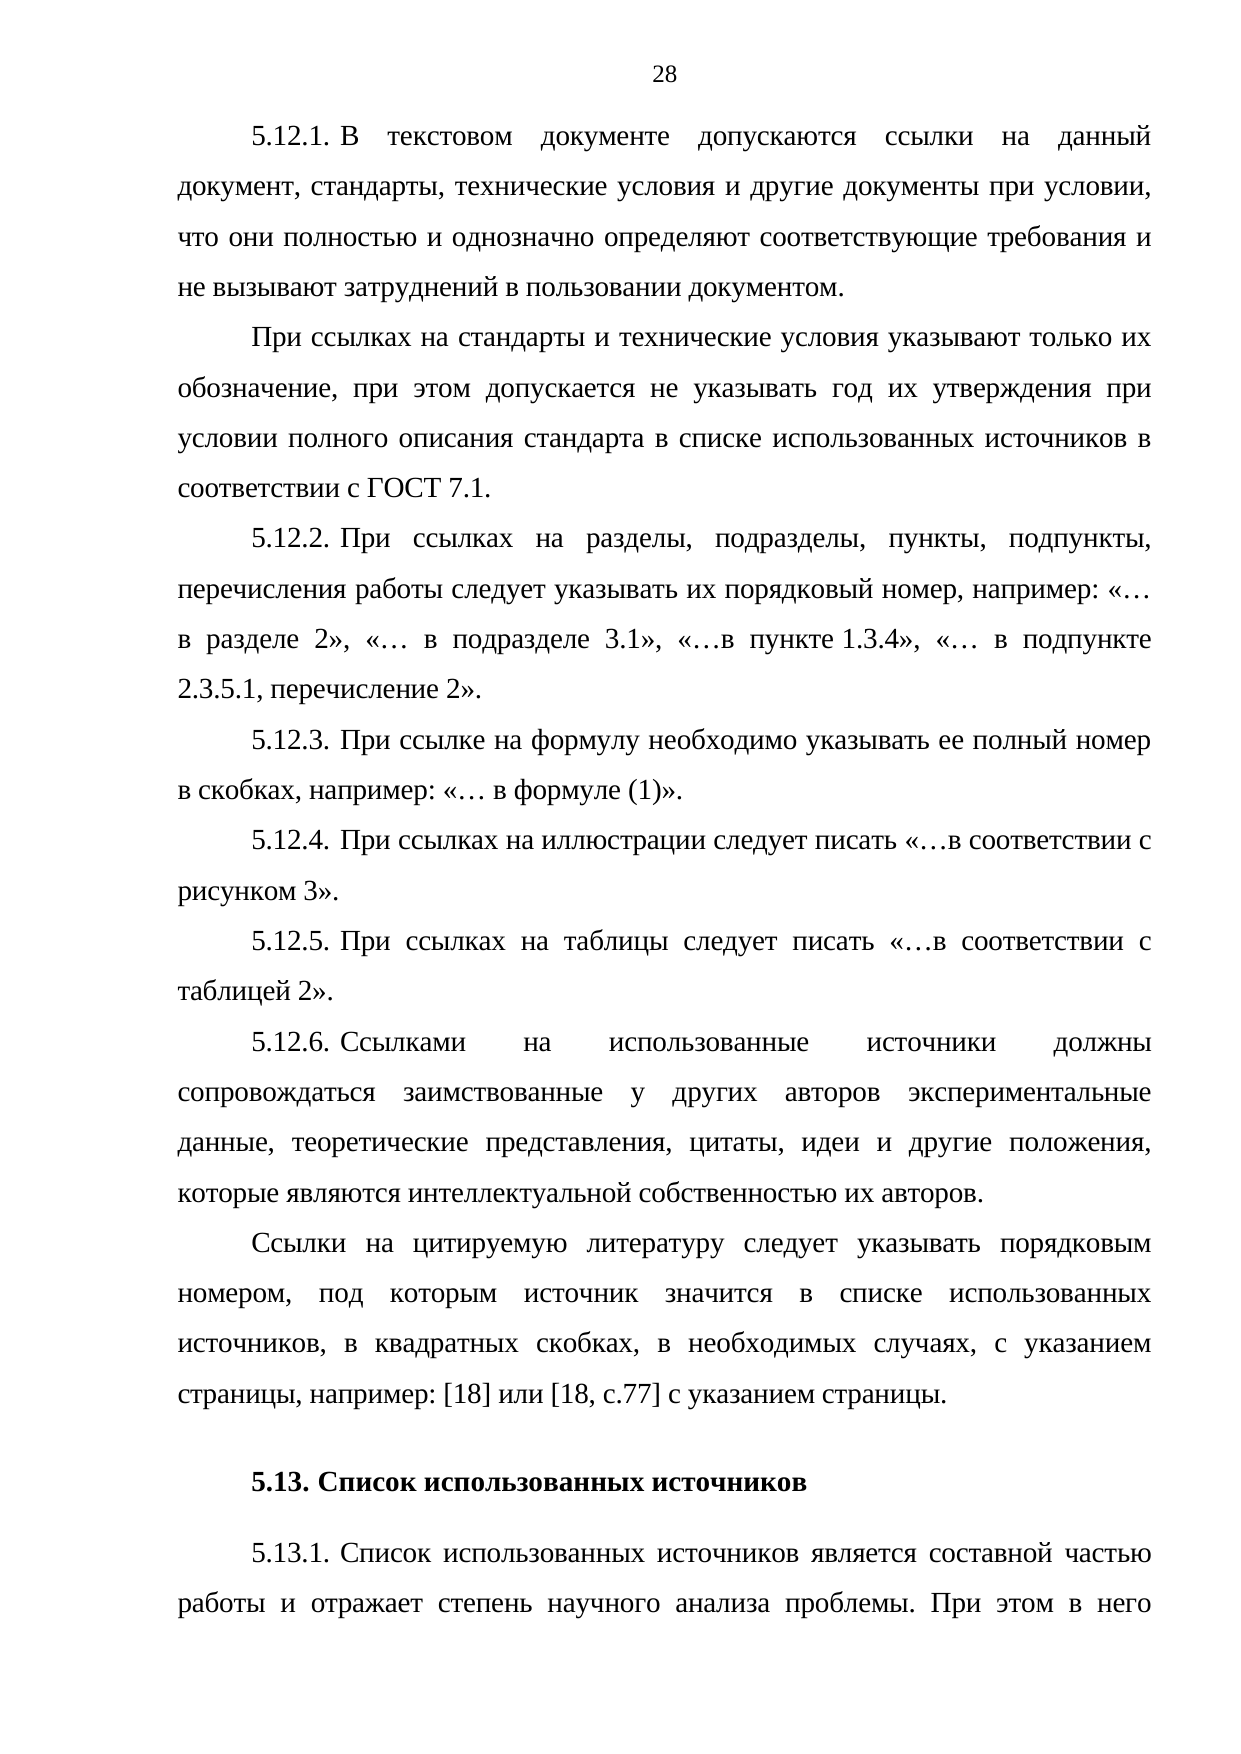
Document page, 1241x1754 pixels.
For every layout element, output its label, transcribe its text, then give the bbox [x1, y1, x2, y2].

list Ссылками на использованные источники должны сопровождаться заимствованные у других авторов экспериментальные данные, теоретические представления, цитаты, идеи и другие положения, которые являются интеллектуальной собственностью их авторов. [177, 1024, 1152, 1208]
text Ссылки на цитируемую литературу следует указывать порядковым номером, под которым источник значится в списке использованных источников, в квадратных скобках, в необходимых случаях, с указанием страницы, например: [18] или [18, с.77] с указанием страницы. [177, 1225, 1152, 1409]
text При ссылках на стандарты и технические условия указывают только их обозначение, при этом допускается не указывать год их утверждения при условии полного описания стандарта в списке использованных источников в соответствии с ГОСТ 7.1. [177, 319, 1152, 504]
list При ссылках на разделы, подразделы, пункты, подпункты, перечисления работы следует указывать их порядковый номер, например: «… в разделе 2», «… в подразделе 3.1», «…в пункте 1.3.4», «… в подпункте 2.3.5.1, перечисление 2». [177, 521, 1152, 705]
list В текстовом документе допускаются ссылки на данный документ, стандарты, технические условия и другие документы при условии, что они полностью и однозначно определяют соответствующие требования и не вызывают затруднений в пользовании документом. [177, 118, 1152, 303]
list При ссылке на формулу необходимо указывать ее полный номер в скобках, например: «… в формуле (1)». [177, 722, 1152, 806]
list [177, 1535, 1152, 1619]
list При ссылках на иллюстрации следует писать «…в соответствии с рисунком 3». [177, 822, 1152, 906]
list При ссылках на таблицы следует писать «…в соответствии с таблицей 2». [177, 923, 1152, 1007]
subtitle Список использованных источников [177, 1464, 1152, 1497]
